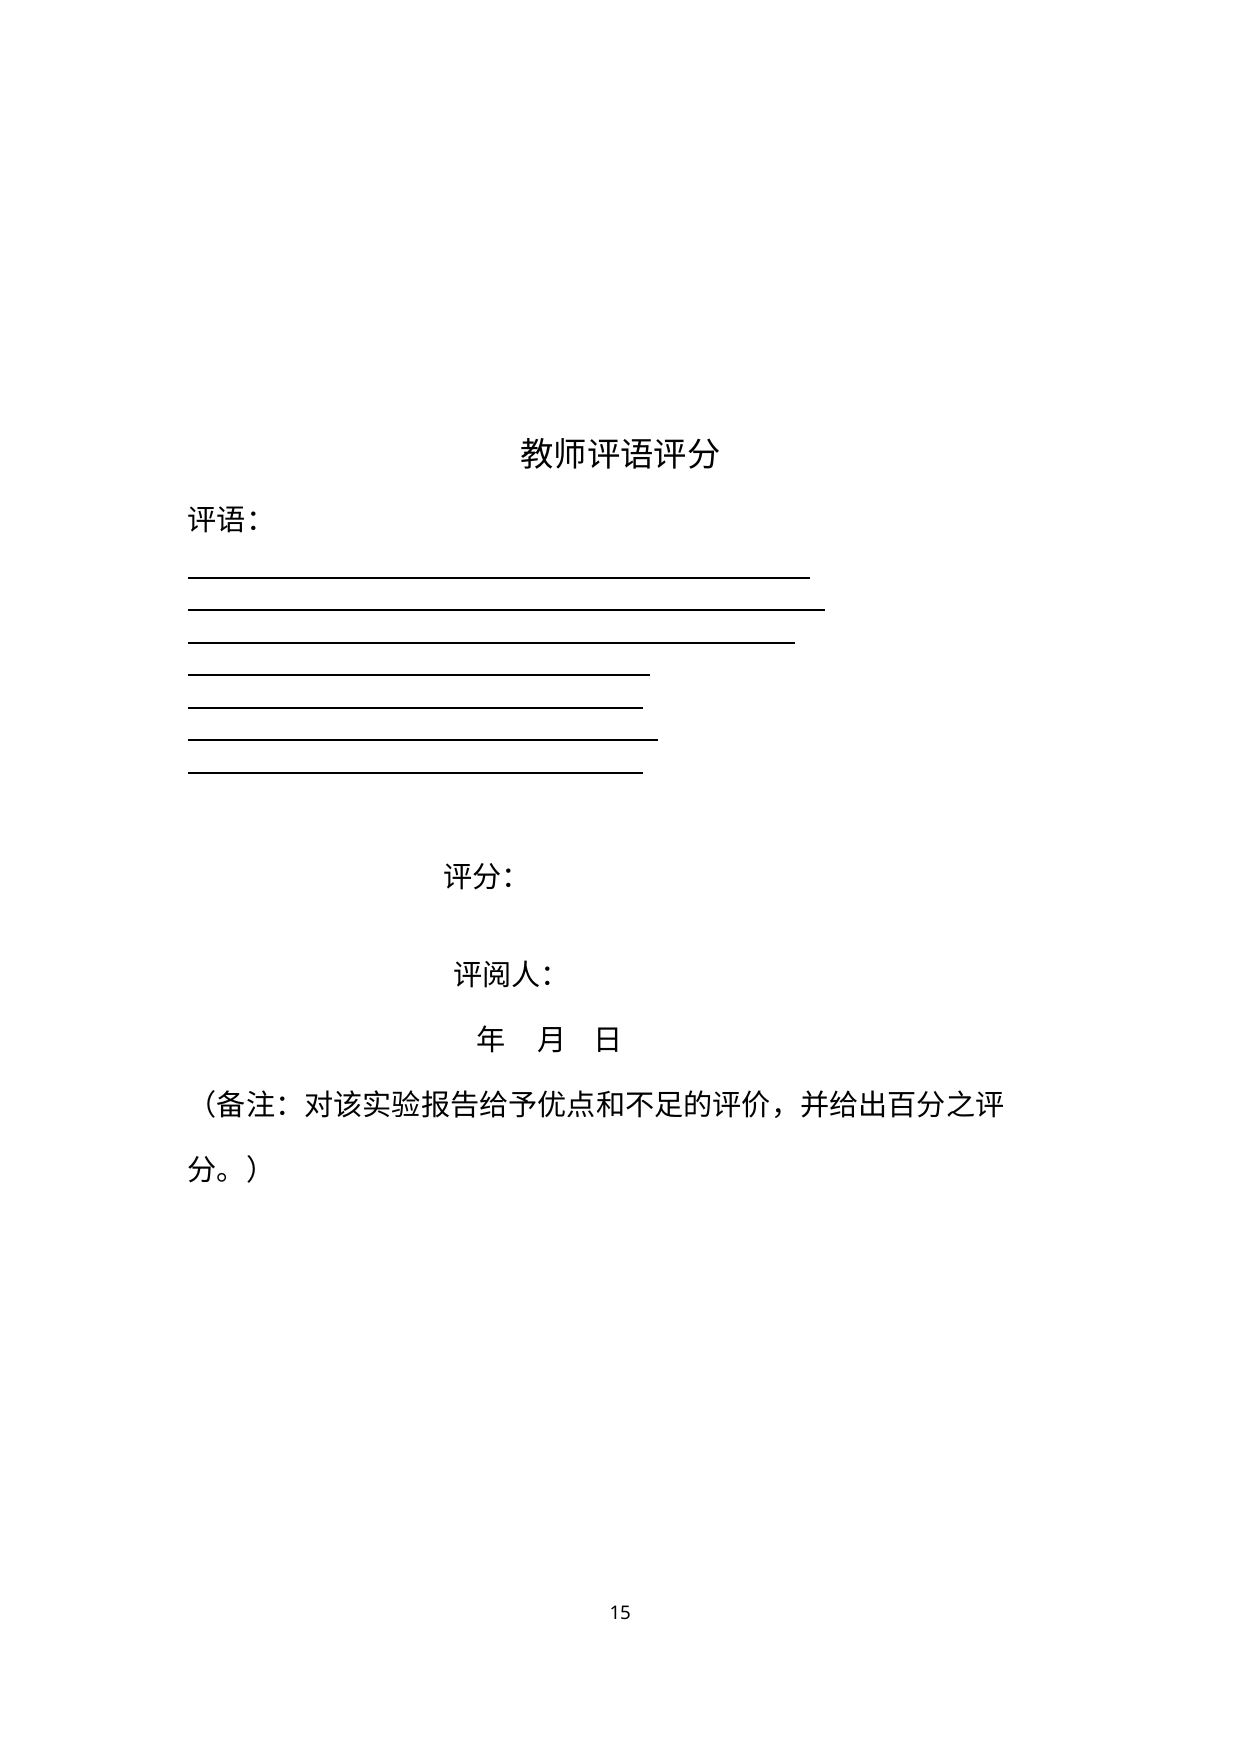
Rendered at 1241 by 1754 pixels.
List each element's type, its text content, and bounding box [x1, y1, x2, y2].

text 教师评语评分 [187, 420, 1053, 485]
text 评语： [187, 485, 1053, 550]
text 评分： [187, 842, 1053, 907]
text 年 月 日 [187, 1005, 1053, 1070]
text 评阅人： [187, 940, 1053, 1005]
text （备注：对该实验报告给予优点和不足的评价，并给出百分之评分。） [187, 1070, 1053, 1200]
